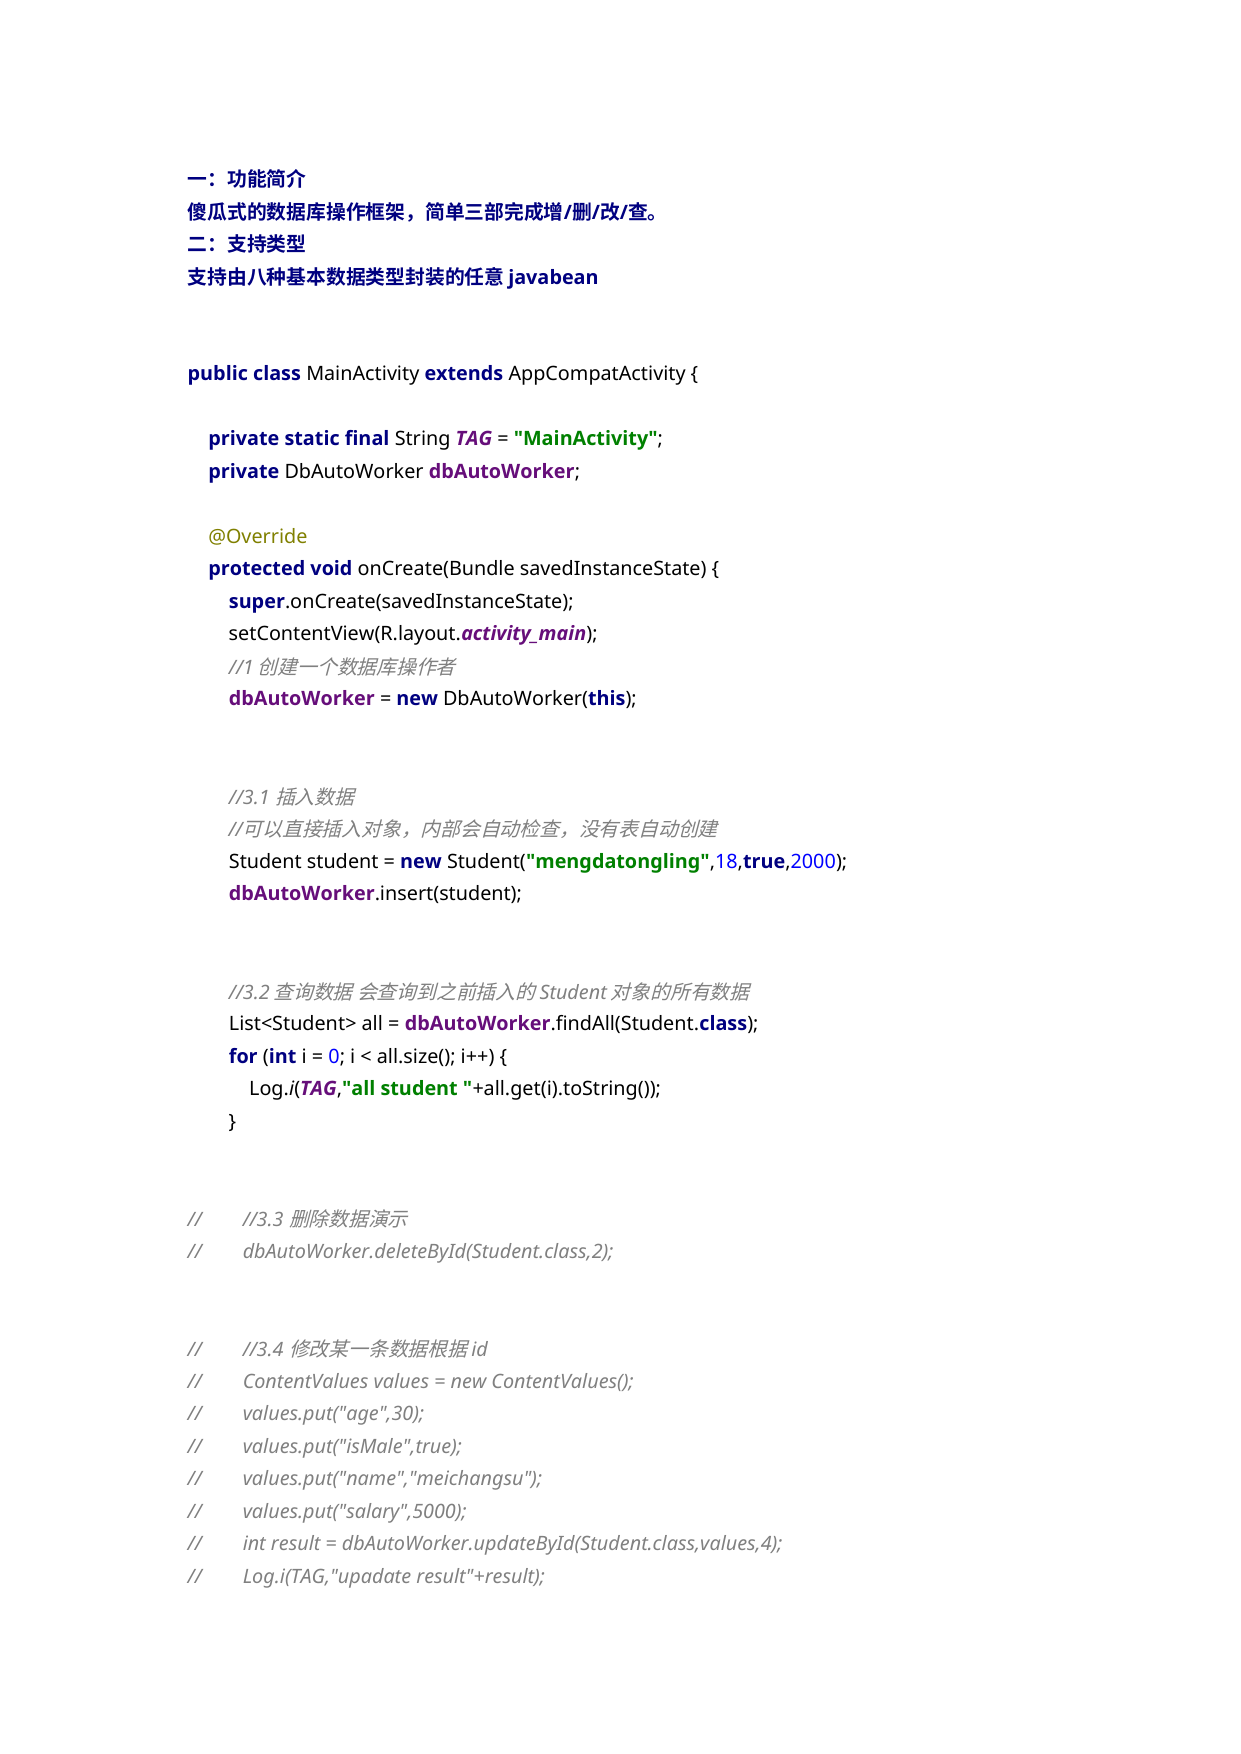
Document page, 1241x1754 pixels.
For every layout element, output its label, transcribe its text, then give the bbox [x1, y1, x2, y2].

text 二：支持类型 [187, 227, 1053, 259]
text 傻瓜式的数据库操作框架，简单三部完成增/删/改/查。 [187, 194, 1053, 227]
text 支持由八种基本数据类型封装的任意javabean [187, 259, 1053, 292]
text 一：功能简介 [187, 162, 1053, 194]
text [187, 357, 1053, 1592]
